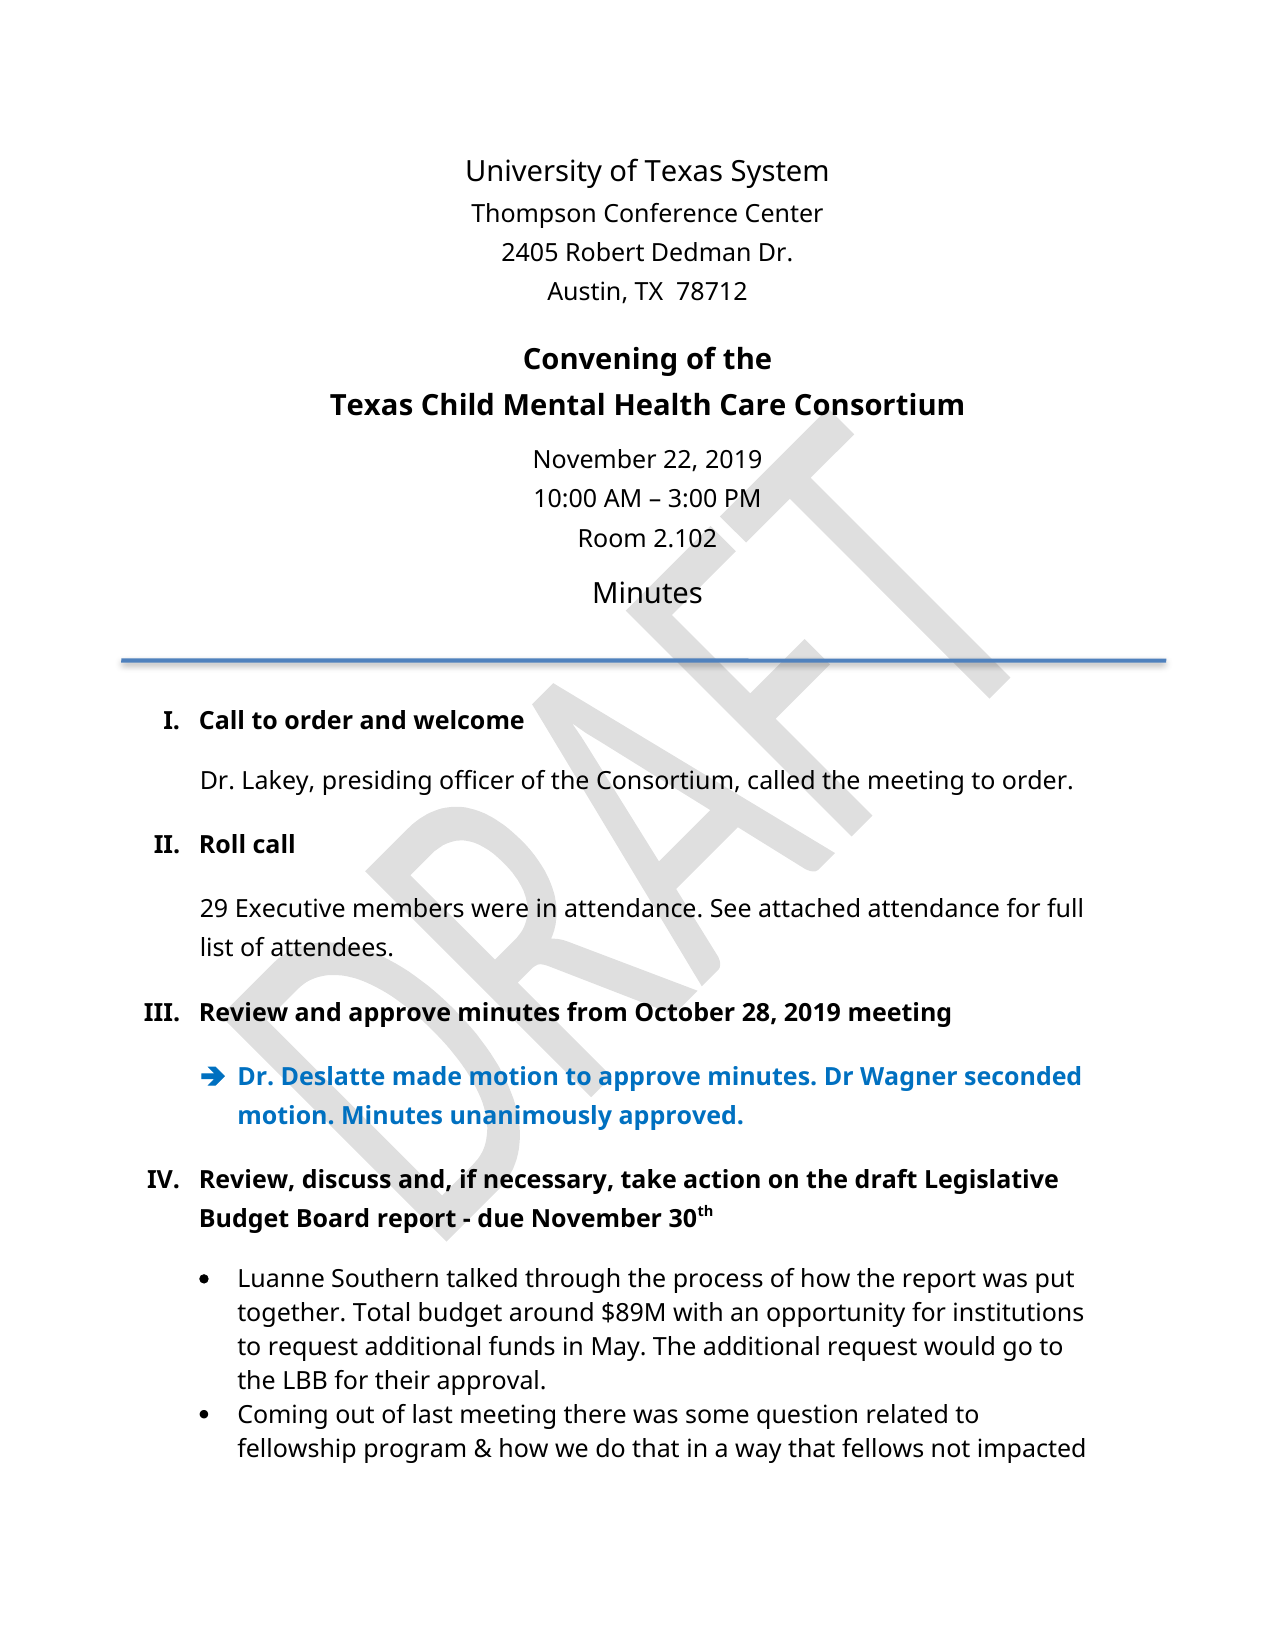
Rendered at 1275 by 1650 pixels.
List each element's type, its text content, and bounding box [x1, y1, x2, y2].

text Dr. Lakey, presiding officer of the Consortium, called the meeting to order. [199, 762, 1095, 797]
list Review, discuss and, if necessary, take action on the draft Legislative Budget Board report - due November 30th [180, 1162, 1095, 1235]
list 29 Executive members were in attendance. See attached attendance for full list of attendees. [199, 891, 1095, 964]
text Austin, TX 78712 [199, 274, 1095, 308]
text November 22, 2019 [199, 442, 1095, 476]
text Convening of the [199, 338, 1095, 378]
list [199, 1397, 1095, 1465]
text Room 2.102 [199, 520, 1095, 554]
text University of Texas System [199, 150, 1095, 190]
text Minutes [199, 572, 1095, 612]
text Thompson Conference Center [199, 196, 1095, 230]
list Roll call [180, 827, 1095, 861]
text 10:00 AM – 3:00 PM [199, 481, 1095, 515]
text Texas Child Mental Health Care Consortium [199, 384, 1095, 423]
text 2405 Robert Dedman Dr. [199, 235, 1095, 269]
list Luanne Southern talked through the process of how the report was put together. Total budget around $89M with an opportunity for institutions to request additional funds in May. The additional request would go to the LBB for their approval. [199, 1261, 1095, 1397]
list Dr. Deslatte made motion to approve minutes. Dr Wagner seconded motion. Minutes unanimously approved. [199, 1058, 1095, 1132]
list Review and approve minutes from October 28, 2019 meeting [180, 994, 1095, 1028]
list Call to order and welcome [180, 702, 1095, 737]
